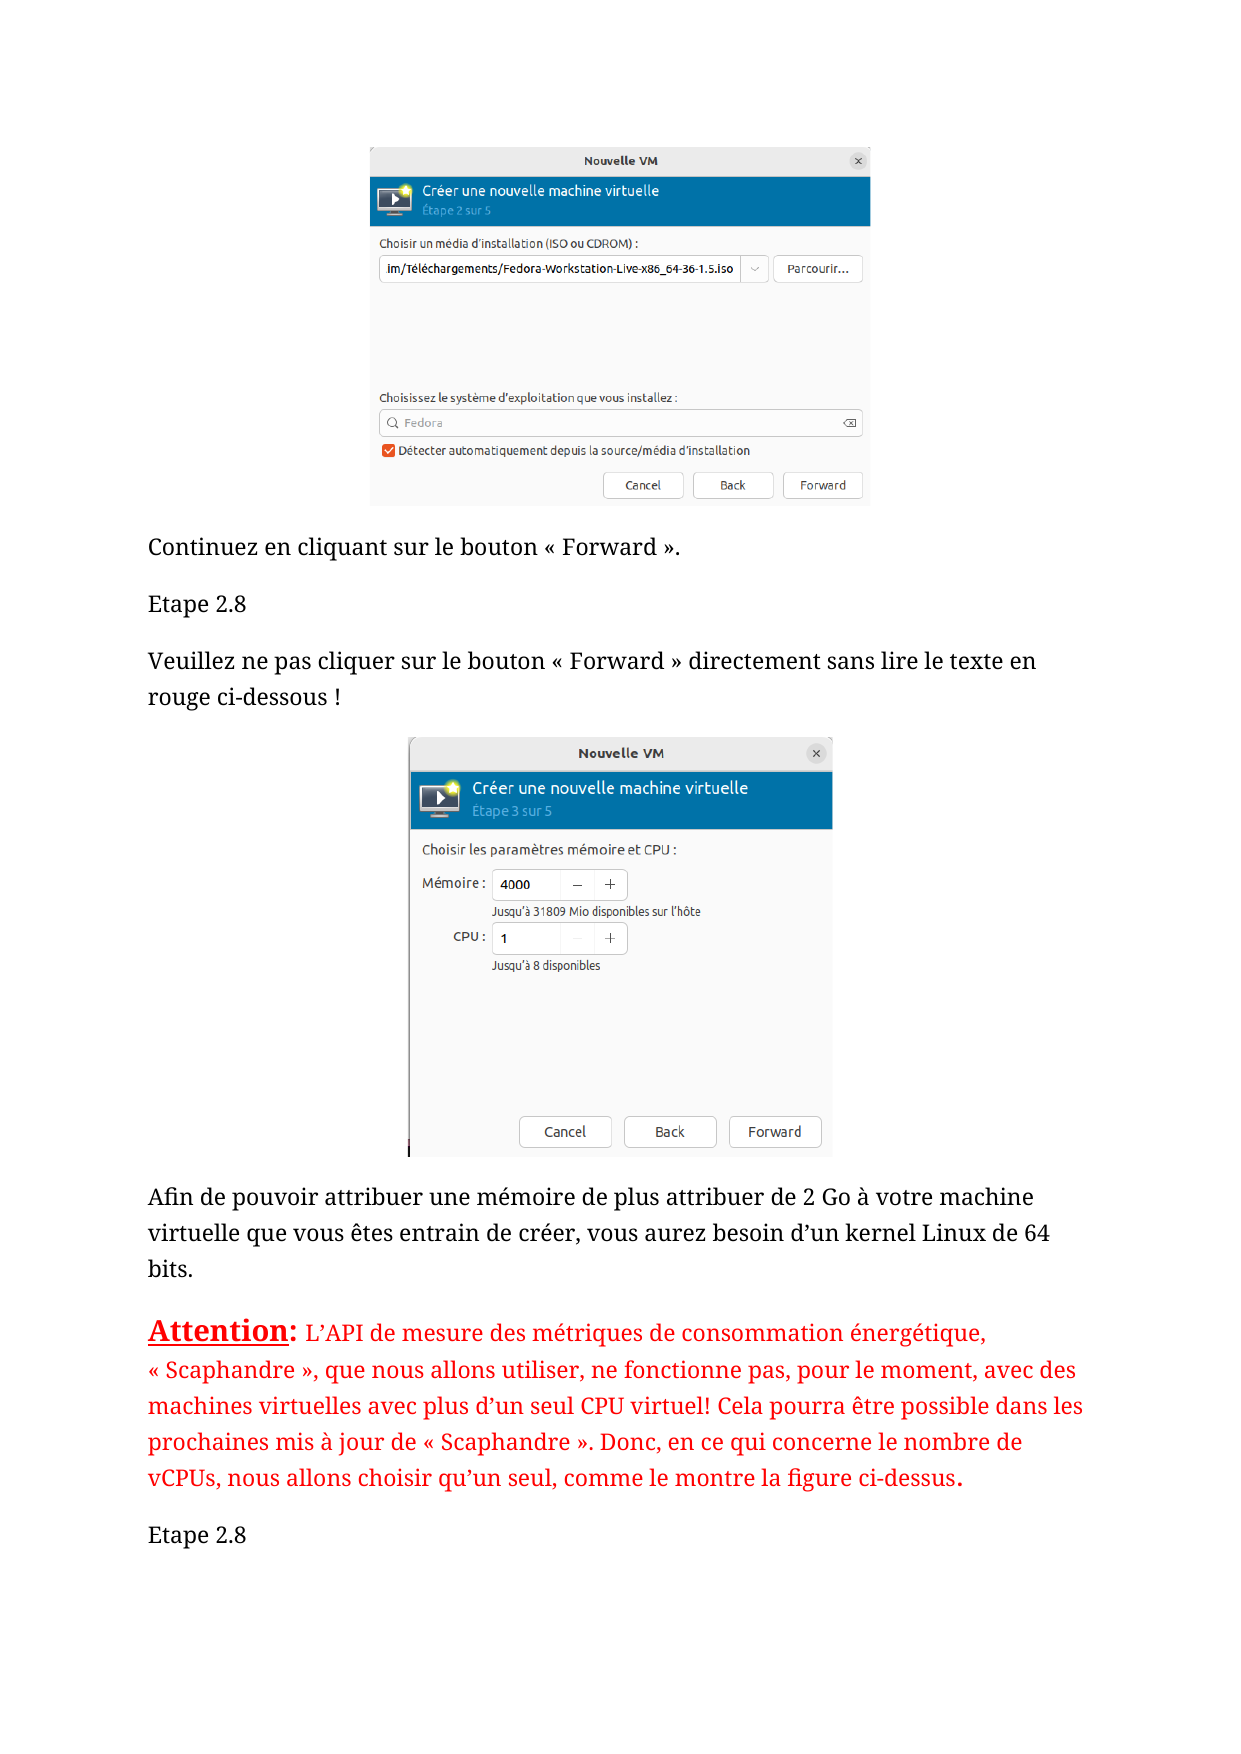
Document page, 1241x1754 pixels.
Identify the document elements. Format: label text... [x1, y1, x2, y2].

picture [420, 780, 460, 817]
picture [490, 786, 507, 791]
picture [669, 786, 680, 793]
picture [534, 786, 545, 793]
text Veuillez ne pas cliquer sur le bouton « Forward » directement sans lire le texte en rouge ci-dessous ! [148, 644, 1093, 712]
picture [378, 184, 412, 215]
text Continuez en cliquant sur le bouton « Forward ». [148, 531, 1093, 562]
text Etape 2.8 [148, 588, 1093, 619]
text Etape 2.8 [148, 1519, 1093, 1550]
picture [407, 737, 833, 1157]
picture [369, 147, 871, 176]
picture [721, 781, 732, 792]
picture [476, 189, 485, 195]
text Attention: L’API de mesure des métriques de consommation énergétique, « Scaphandre », que nous allons utiliser, ne fonctionne pas, pour le moment, avec des machines virtuelles avec plus d’un seul CPU virtuel! Cela pourra être possible dans les prochaines mis à jour de « Scaphandre ». Donc, en ce qui concerne le nombre de vCPUs, nous allons choisir qu’un seul, comme le montre la figure ci-dessus. [148, 1310, 1093, 1493]
picture [438, 189, 452, 193]
text Afin de pouvoir attribuer une mémoire de plus attribuer de 2 Go à votre machine virtuelle que vous êtes entrain de créer, vous aurez besoin d’un kernel Linux de 64 bits. [148, 1181, 1093, 1284]
picture [369, 227, 871, 506]
picture [592, 189, 601, 195]
